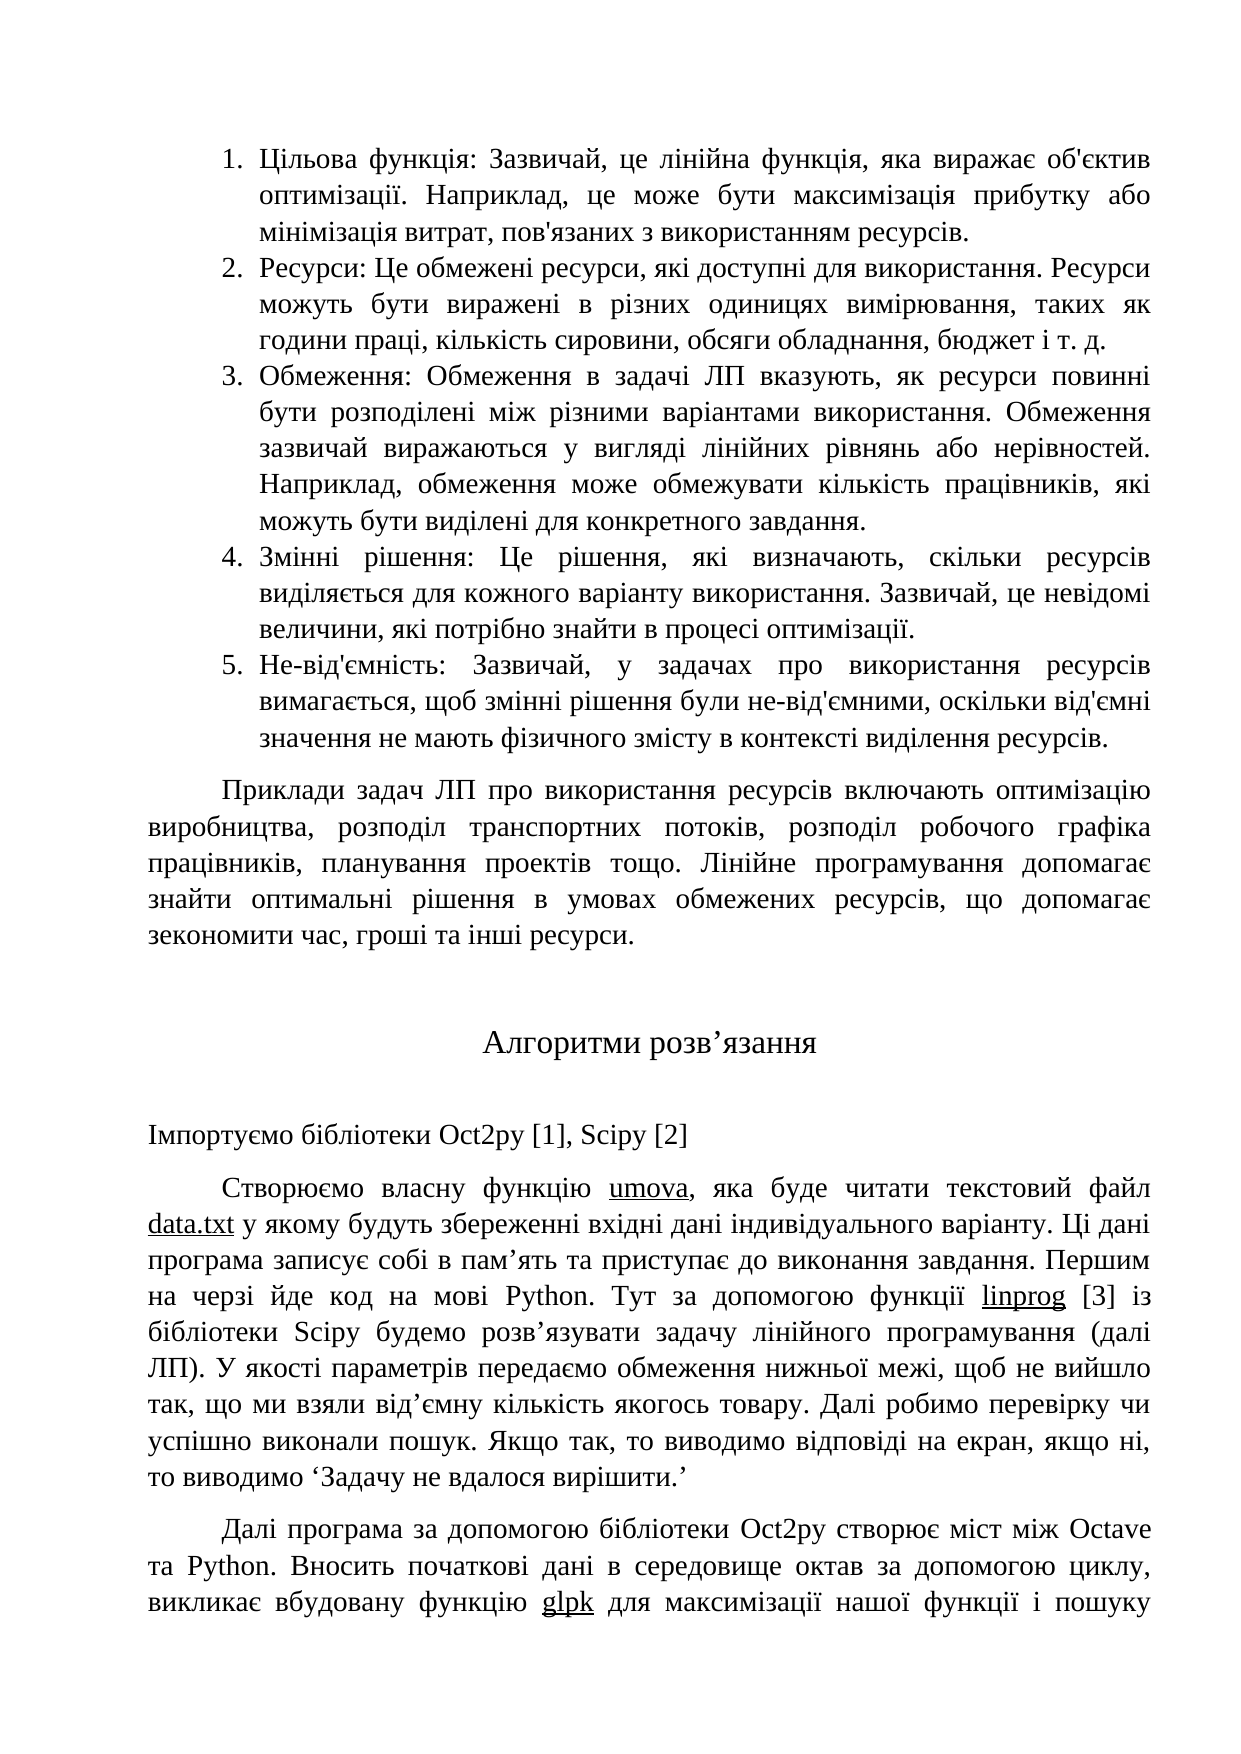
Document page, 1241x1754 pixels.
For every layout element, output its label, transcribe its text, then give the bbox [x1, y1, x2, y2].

text Приклади задач ЛП про використання ресурсів включають оптимізацію виробництва, розподіл транспортних потоків, розподіл робочого графіка працівників, планування проектів тощо. Лінійне програмування допомагає знайти оптимальні рішення в умовах обмежених ресурсів, що допомагає зекономити час, гроші та інші ресурси. [148, 772, 1152, 951]
list Ресурси: Це обмежені ресурси, які доступні для використання. Ресурси можуть бути виражені в різних одиницях вимірювання, таких як години праці, кількість сировини, обсяги обладнання, бюджет і т. д. [221, 250, 1152, 356]
text Імпортуємо бібліотеки Oct2py [1], Scipy [2] [148, 1117, 1152, 1150]
list Не-від'ємність: Зазвичай, у задачах про використання ресурсів вимагається, щоб змінні рішення були не-від'ємними, оскільки від'ємні значення не мають фізичного змісту в контексті виділення ресурсів. [221, 647, 1152, 753]
text Створюємо власну функцію umova, яка буде читати текстовий файл data.txt у якому будуть збереженні вхідні дані індивідуального варіанту. Ці дані програма записує собі в пам’ять та приступає до виконання завдання. Першим на черзі йде код на мові Python. Тут за допомогою функції linprog [3] із бібліотеки Scipy будемо розв’язувати задачу лінійного програмування (далі ЛП). У якості параметрів передаємо обмеження нижньої межі, щоб не вийшло так, що ми взяли від’ємну кількість якогось товару. Далі робимо перевірку чи успішно виконали пошук. Якщо так, то виводимо відповіді на екран, якщо ні, то виводимо ‘Задачу не вдалося вирішити.’ [148, 1170, 1152, 1492]
list Цільова функція: Зазвичай, це лінійна функція, яка виражає об'єктив оптимізації. Наприклад, це може бути максимізація прибутку або мінімізація витрат, пов'язаних з використанням ресурсів. [221, 141, 1152, 247]
subtitle Алгоритми розв’язання [148, 1023, 1152, 1061]
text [148, 1512, 1152, 1617]
list Обмеження: Обмеження в задачі ЛП вказують, як ресурси повинні бути розподілені між різними варіантами використання. Обмеження зазвичай виражаються у вигляді лінійних рівнянь або нерівностей. Наприклад, обмеження може обмежувати кількість працівників, які можуть бути виділені для конкретного завдання. [221, 358, 1152, 536]
list Змінні рішення: Це рішення, які визначають, скільки ресурсів виділяється для кожного варіанту використання. Зазвичай, це невідомі величини, які потрібно знайти в процесі оптимізації. [221, 539, 1152, 645]
